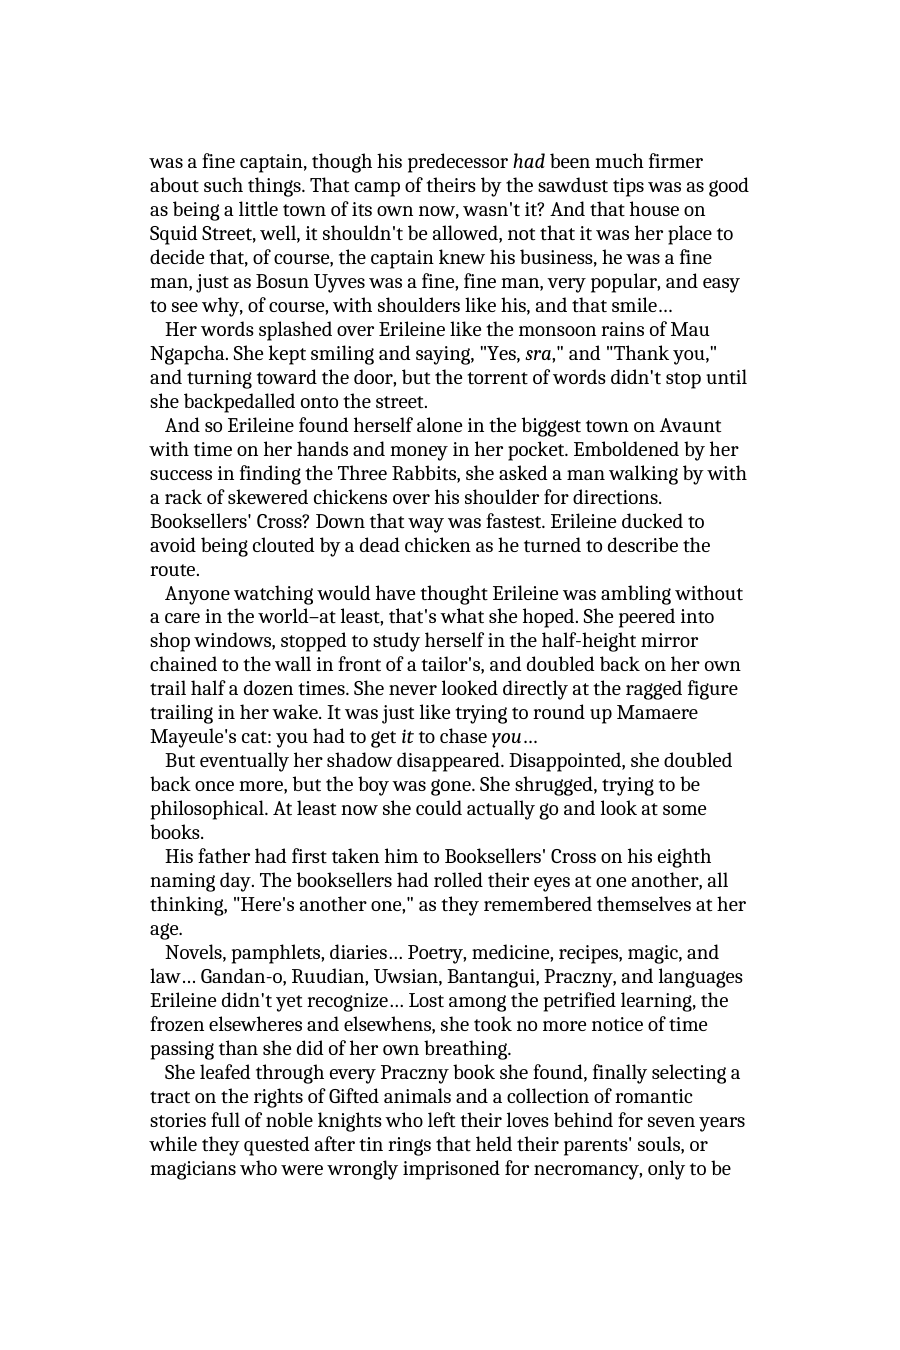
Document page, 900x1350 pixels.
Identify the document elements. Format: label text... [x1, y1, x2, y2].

text Her words splashed over Erileine like the monsoon rains of Mau Ngapcha. She kept smiling and saying, "Yes, sra," and "Thank you," and turning toward the door, but the torrent of words didn't stop until she backpedalled onto the street. [150, 318, 750, 413]
text And so Erileine found herself alone in the biggest town on Avaunt with time on her hands and money in her pocket. Emboldened by her success in finding the Three Rabbits, she asked a man walking by with a rack of skewered chickens over his shoulder for directions. Booksellers' Cross? Down that way was fastest. Erileine ducked to avoid being clouted by a dead chicken as he turned to describe the route. [150, 413, 750, 581]
text Anyone watching would have thought Erileine was ambling without a care in the world–at least, that's what she hoped. She peered into shop windows, stopped to study herself in the half-height mirror chained to the wall in front of a tailor's, and doubled back on her own trail half a dozen times. She never looked directly at the ragged figure trailing in her wake. It was just like trying to round up Mamaere Mayeule's cat: you had to get it to chase you… [150, 581, 750, 749]
text But eventually her shadow disappeared. Disappointed, she doubled back once more, but the boy was gone. She shrugged, trying to be philosophical. At least now she could actually go and look at some books. [150, 749, 750, 845]
text Novels, pamphlets, diaries… Poetry, medicine, recipes, magic, and law… Gandan-o, Ruudian, Uwsian, Bantangui, Praczny, and languages Erileine didn't yet recognize… Lost among the petrified learning, the frozen elsewheres and elsewhens, she took no more notice of time passing than she did of her own breathing. [150, 941, 750, 1060]
text His father had first taken him to Booksellers' Cross on his eighth naming day. The booksellers had rolled their eyes at one another, all thinking, "Here's another one," as they remembered themselves at her age. [150, 845, 750, 941]
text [150, 1060, 750, 1180]
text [150, 150, 750, 318]
